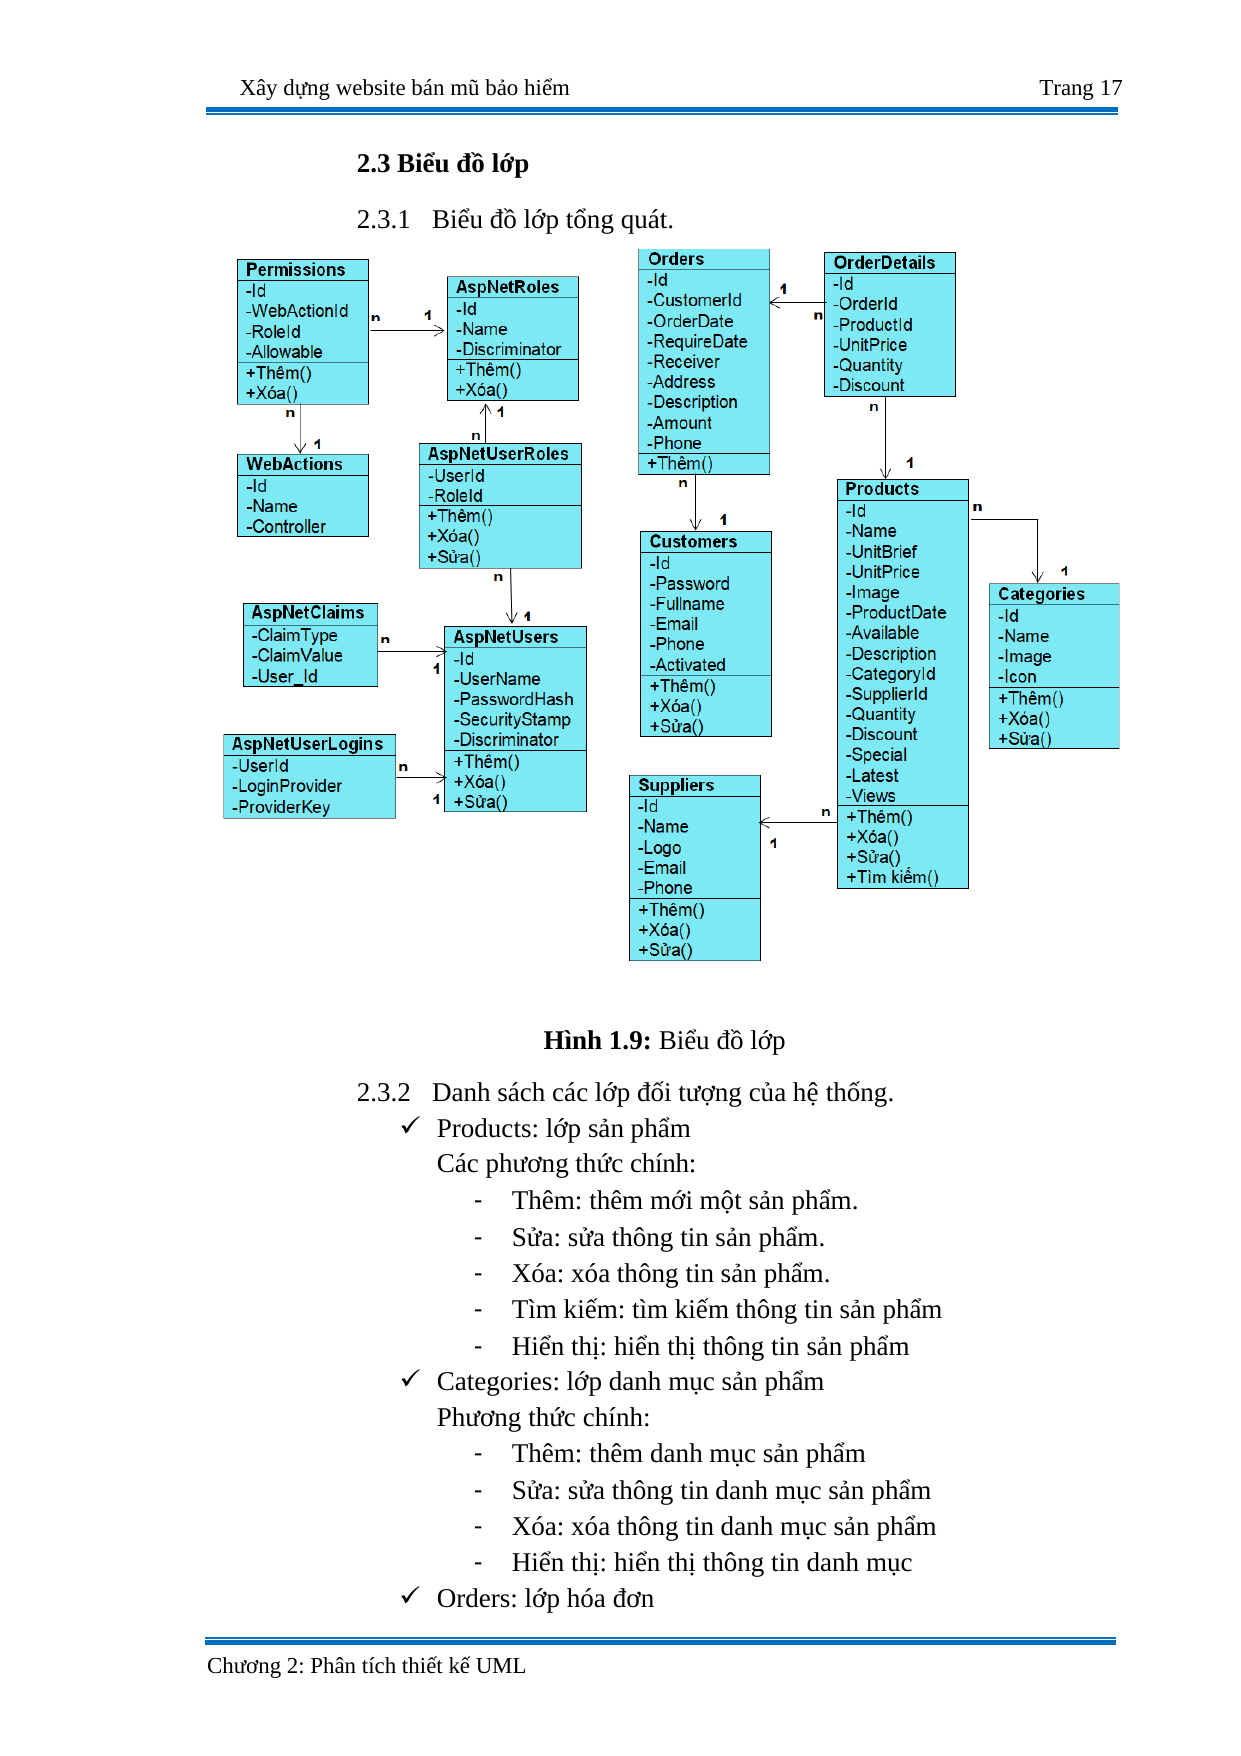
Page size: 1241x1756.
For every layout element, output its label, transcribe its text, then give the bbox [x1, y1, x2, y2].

list Tìm kiếm: tìm kiếm thông tin sản phẩm [474, 1292, 1182, 1325]
list Danh sách các lớp đối tượng của hệ thống. [357, 1076, 1182, 1107]
list Hiển thị: hiển thị thông tin danh mục [474, 1545, 1182, 1578]
list Sửa: sửa thông tin sản phẩm. [474, 1220, 1182, 1253]
list Hiển thị: hiển thị thông tin sản phẩm [474, 1329, 1182, 1362]
list Products: lớp sản phẩm Các phương thức chính: [399, 1112, 698, 1179]
picture [223, 249, 1120, 961]
list Sửa: sửa thông tin danh mục sản phẩm [474, 1473, 1182, 1506]
list Thêm: thêm mới một sản phẩm. [474, 1183, 1182, 1217]
list Orders: lớp hóa đơn [399, 1582, 1182, 1613]
list Xóa: xóa thông tin sản phẩm. [474, 1256, 1182, 1289]
list Xóa: xóa thông tin danh mục sản phẩm [474, 1509, 1182, 1542]
list Biểu đồ lớp tổng quát. [357, 203, 1182, 234]
subtitle Biểu đồ lớp [357, 147, 1182, 178]
list Categories: lớp danh mục sản phẩm Phương thức chính: [399, 1365, 825, 1432]
text Hình 1.9: Biểu đồ lớp [332, 1024, 997, 1055]
list Thêm: thêm danh mục sản phẩm [474, 1437, 1182, 1469]
